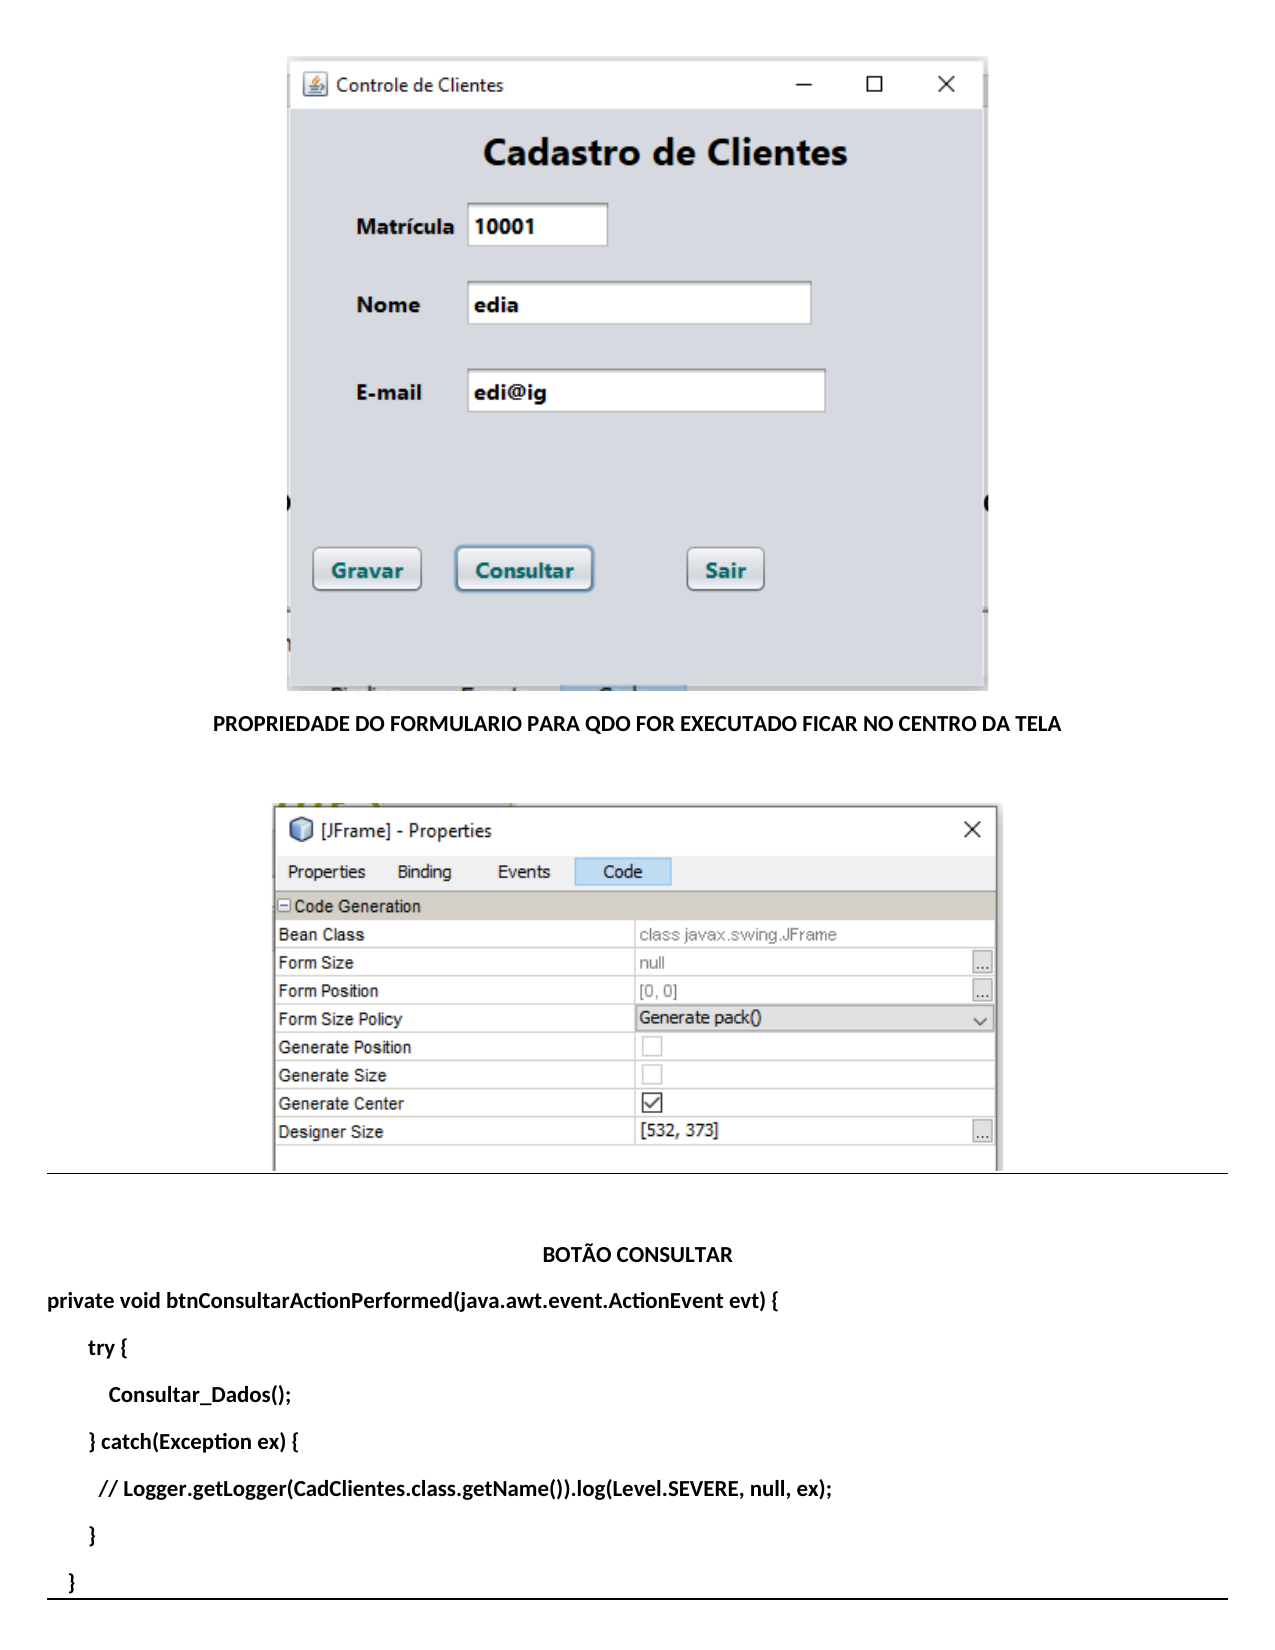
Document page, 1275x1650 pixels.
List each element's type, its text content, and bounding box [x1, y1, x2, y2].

picture [271, 803, 1004, 1171]
text PROPRIEDADE DO FORMULARIO PARA QDO FOR EXECUTADO FICAR NO CENTRO DA TELA [47, 709, 1228, 737]
picture [286, 56, 989, 691]
text } catch(Exception ex) { [47, 1427, 1228, 1455]
text Consultar_Dados(); [47, 1380, 1228, 1408]
text } [47, 1568, 1228, 1598]
text private void btnConsultarActionPerformed(java.awt.event.ActionEvent evt) { [47, 1287, 1228, 1315]
text try { [47, 1333, 1228, 1362]
text BOTÃO CONSULTAR [47, 1240, 1228, 1268]
text // Logger.getLogger(CadClientes.class.getName()).log(Level.SEVERE, null, ex); [47, 1474, 1228, 1502]
text } [47, 1521, 1228, 1549]
